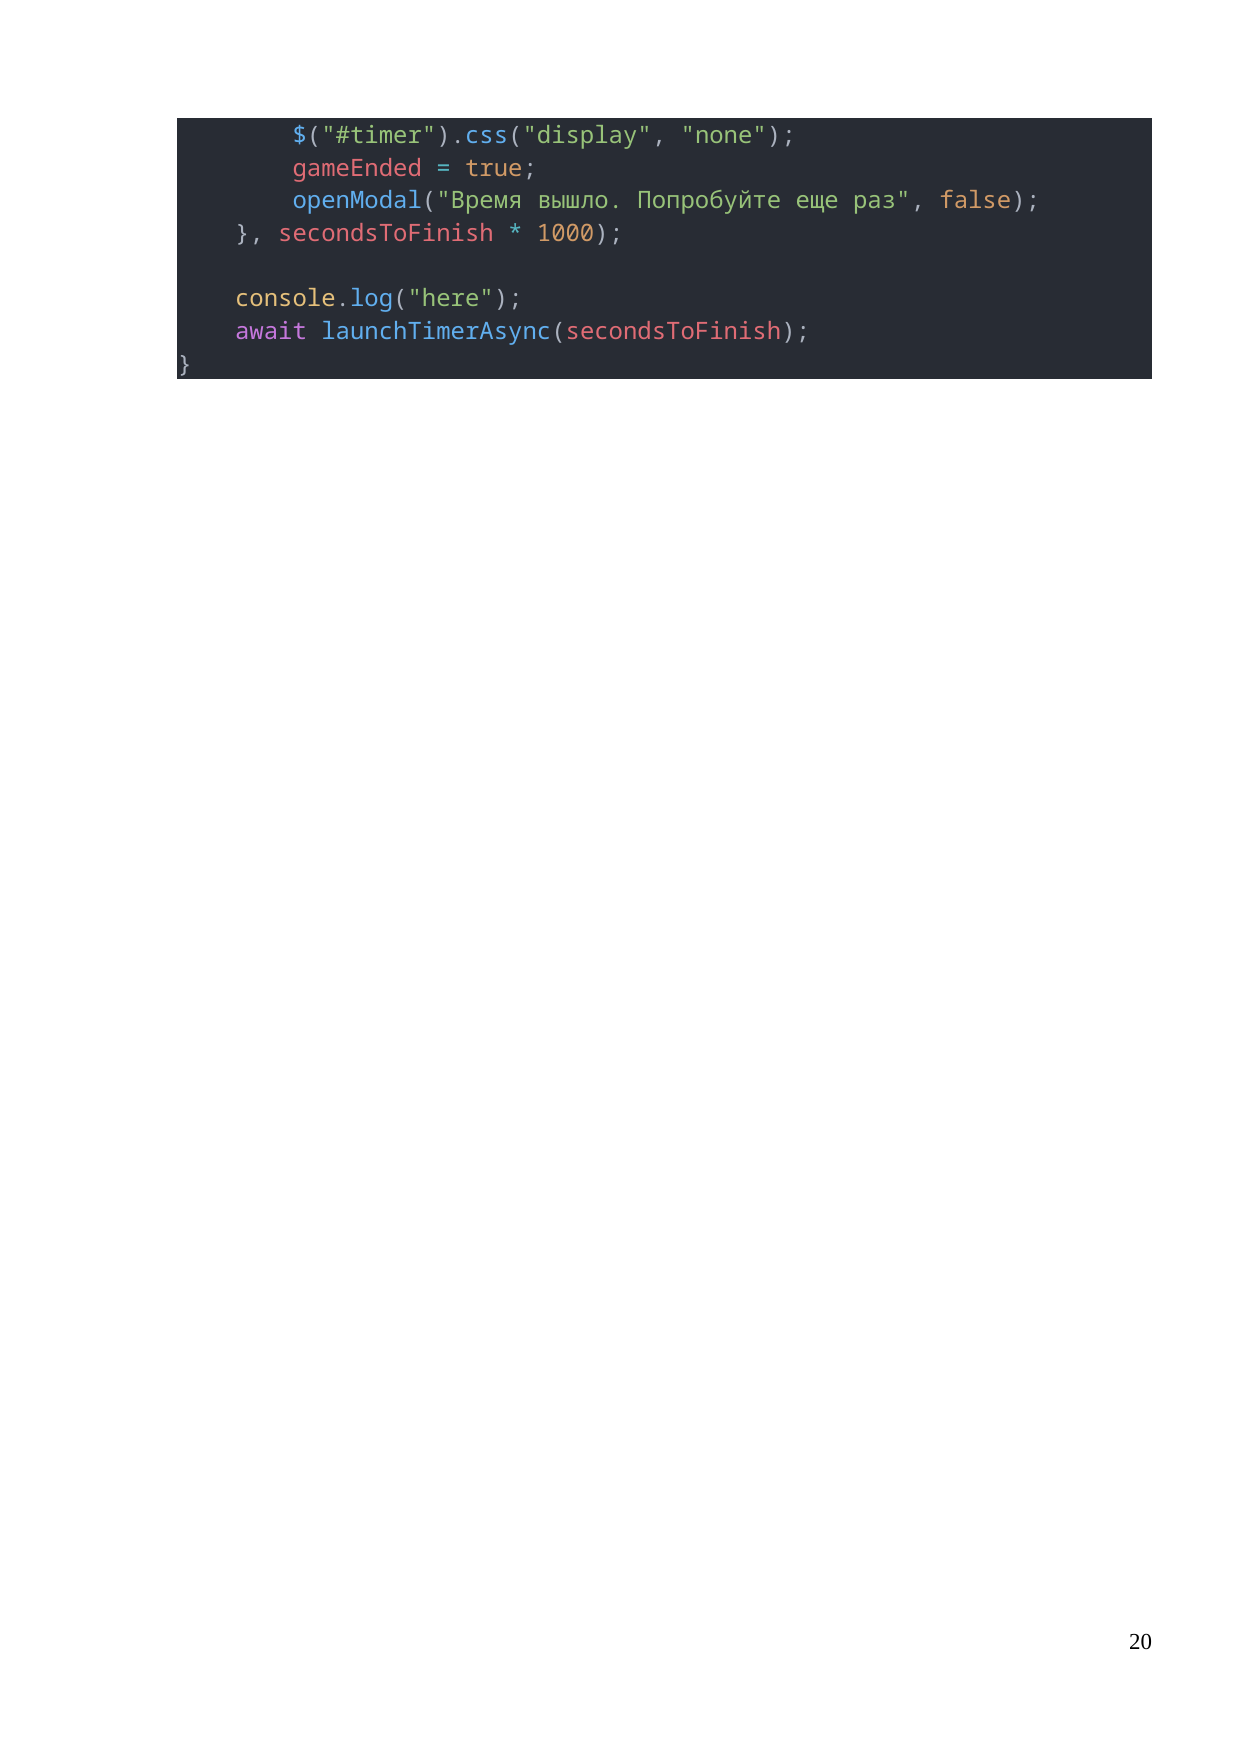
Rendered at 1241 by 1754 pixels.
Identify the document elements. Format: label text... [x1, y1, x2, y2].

text }, secondsToFinish * 1000); [177, 216, 1152, 248]
text console.log("here"); [177, 281, 1152, 314]
text openModal("Время вышло. Попробуйте еще раз", false); [177, 183, 1152, 216]
text await launchTimerAsync(secondsToFinish); [177, 314, 1152, 346]
text } [177, 346, 1152, 379]
text $("#timer").css("display", "none"); [177, 118, 1152, 151]
text gameEnded = true; [177, 151, 1152, 183]
